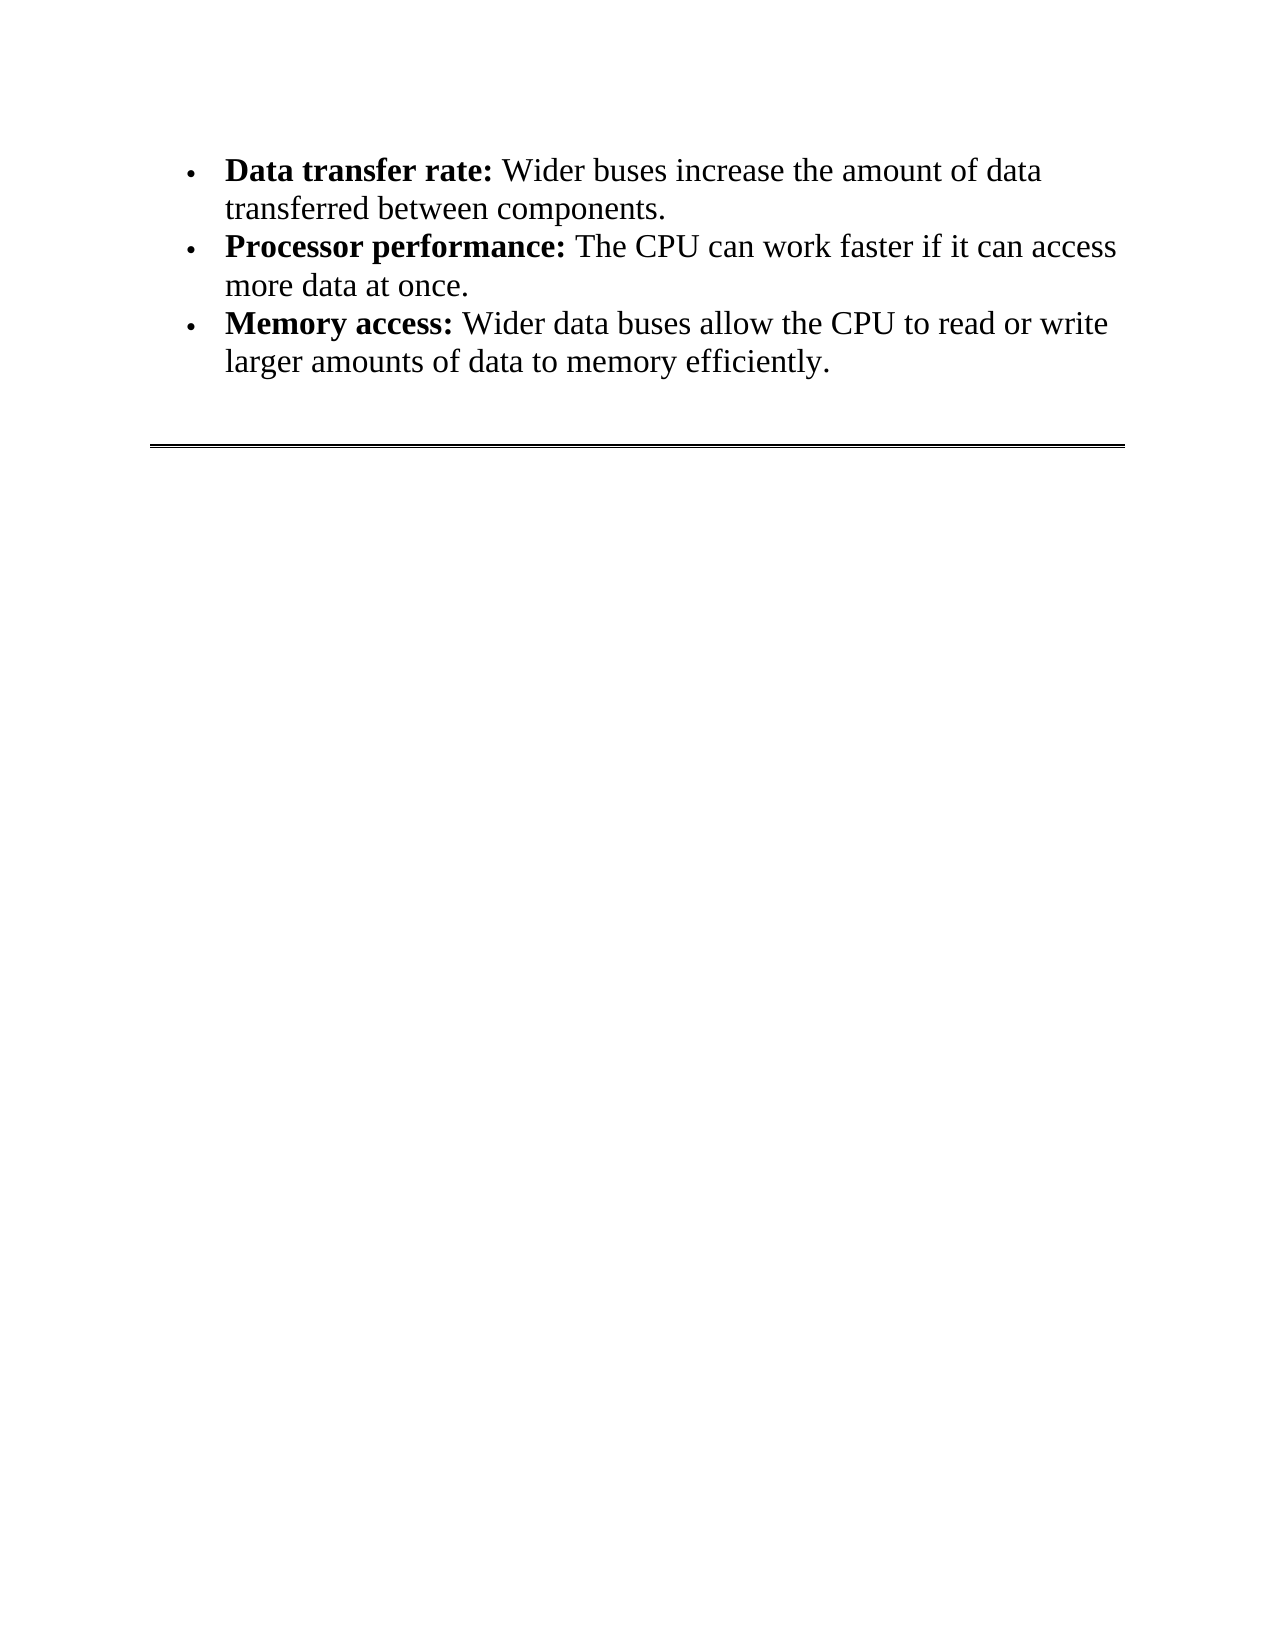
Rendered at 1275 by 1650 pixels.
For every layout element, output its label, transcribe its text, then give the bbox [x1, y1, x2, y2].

list Memory access: Wider data buses allow the CPU to read or write larger amounts of data to memory efficiently. [187, 362, 1125, 438]
list Data transfer rate: Wider buses increase the amount of data transferred between components. [187, 150, 1125, 227]
list Processor performance: The CPU can work faster if it can access more data at once. [187, 256, 1125, 332]
